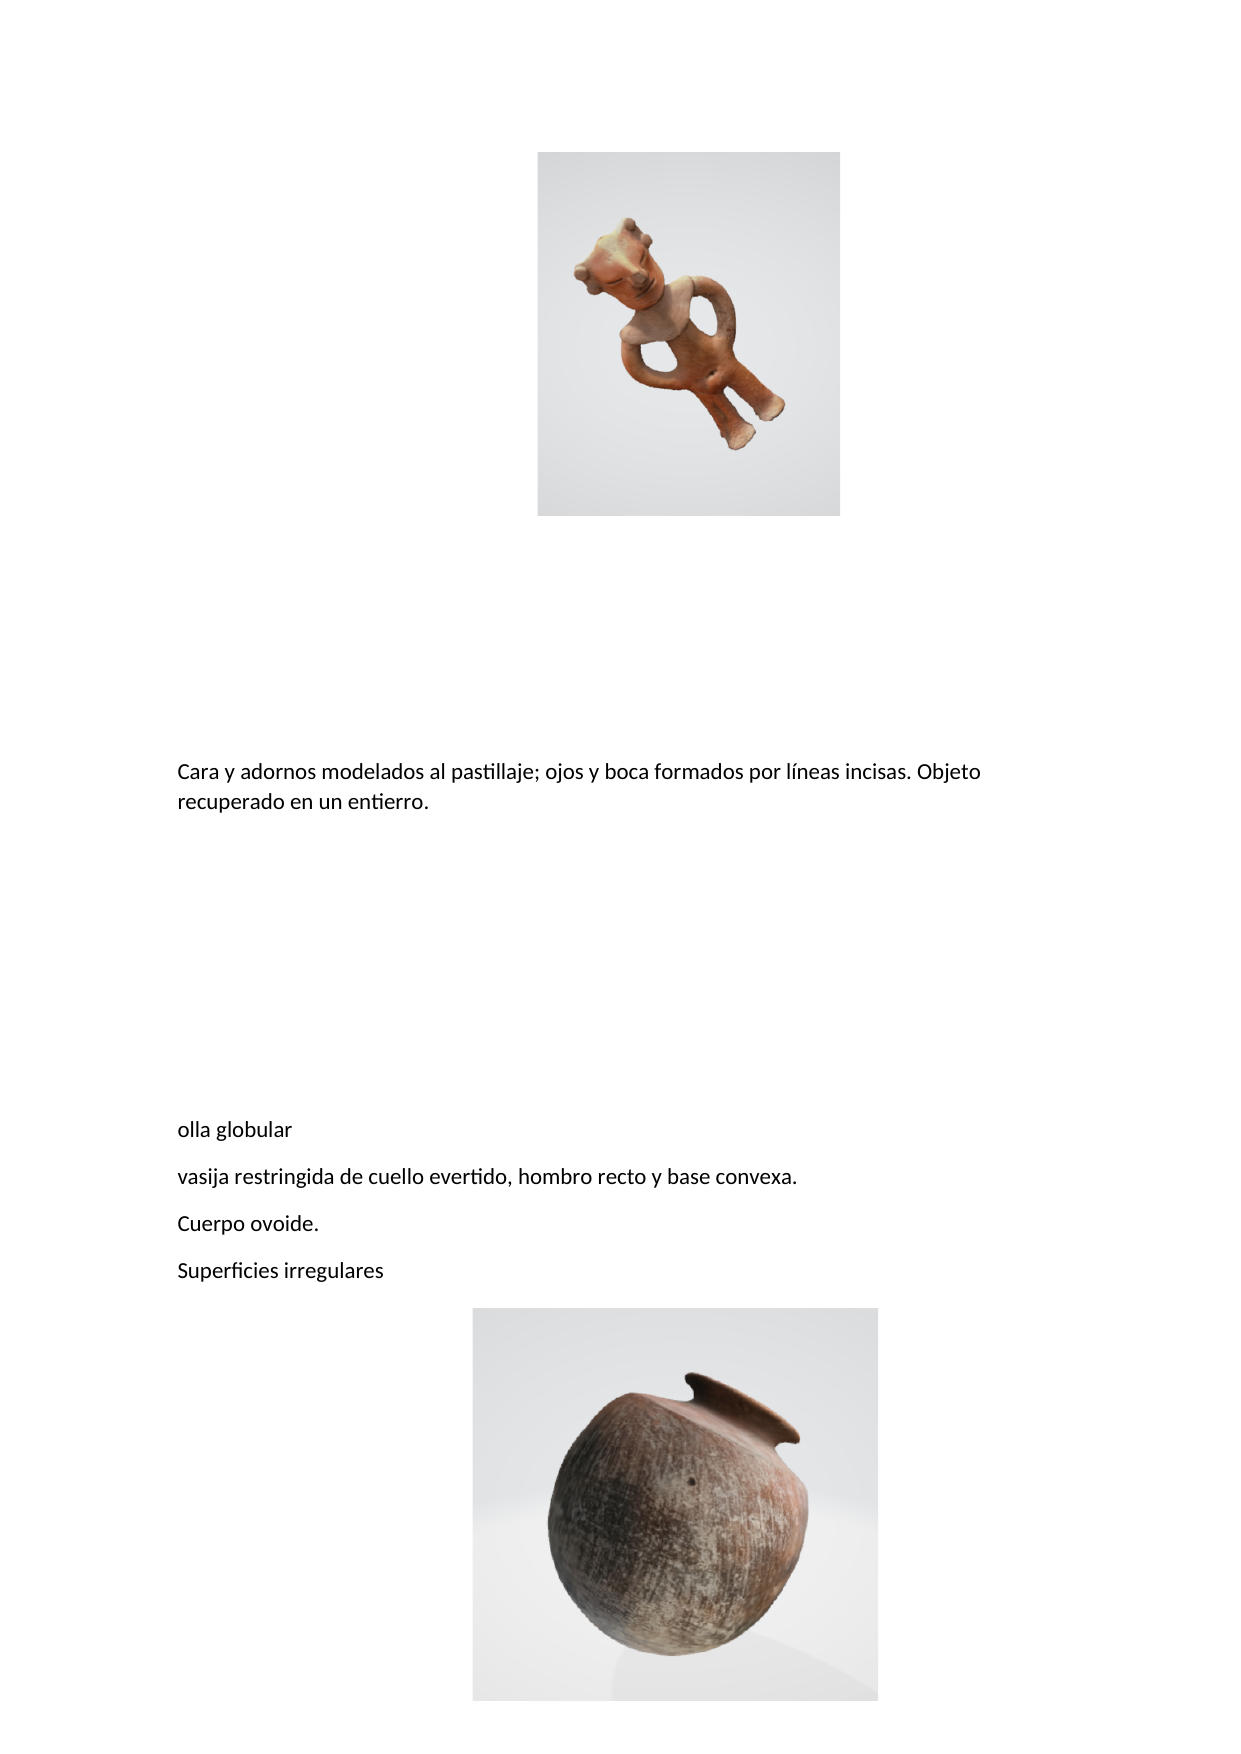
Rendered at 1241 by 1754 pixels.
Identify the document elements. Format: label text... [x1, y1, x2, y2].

text vasija restringida de cuello evertido, hombro recto y base convexa. [177, 1162, 1063, 1190]
text Cara y adornos modelados al pastillaje; ojos y boca formados por líneas incisas. Objeto recuperado en un entierro. [177, 757, 1063, 815]
text Cuerpo ovoide. [177, 1209, 1063, 1237]
picture [472, 1308, 879, 1701]
text olla globular [177, 1115, 1063, 1143]
picture [537, 152, 840, 516]
text Superficies irregulares [177, 1256, 1063, 1284]
